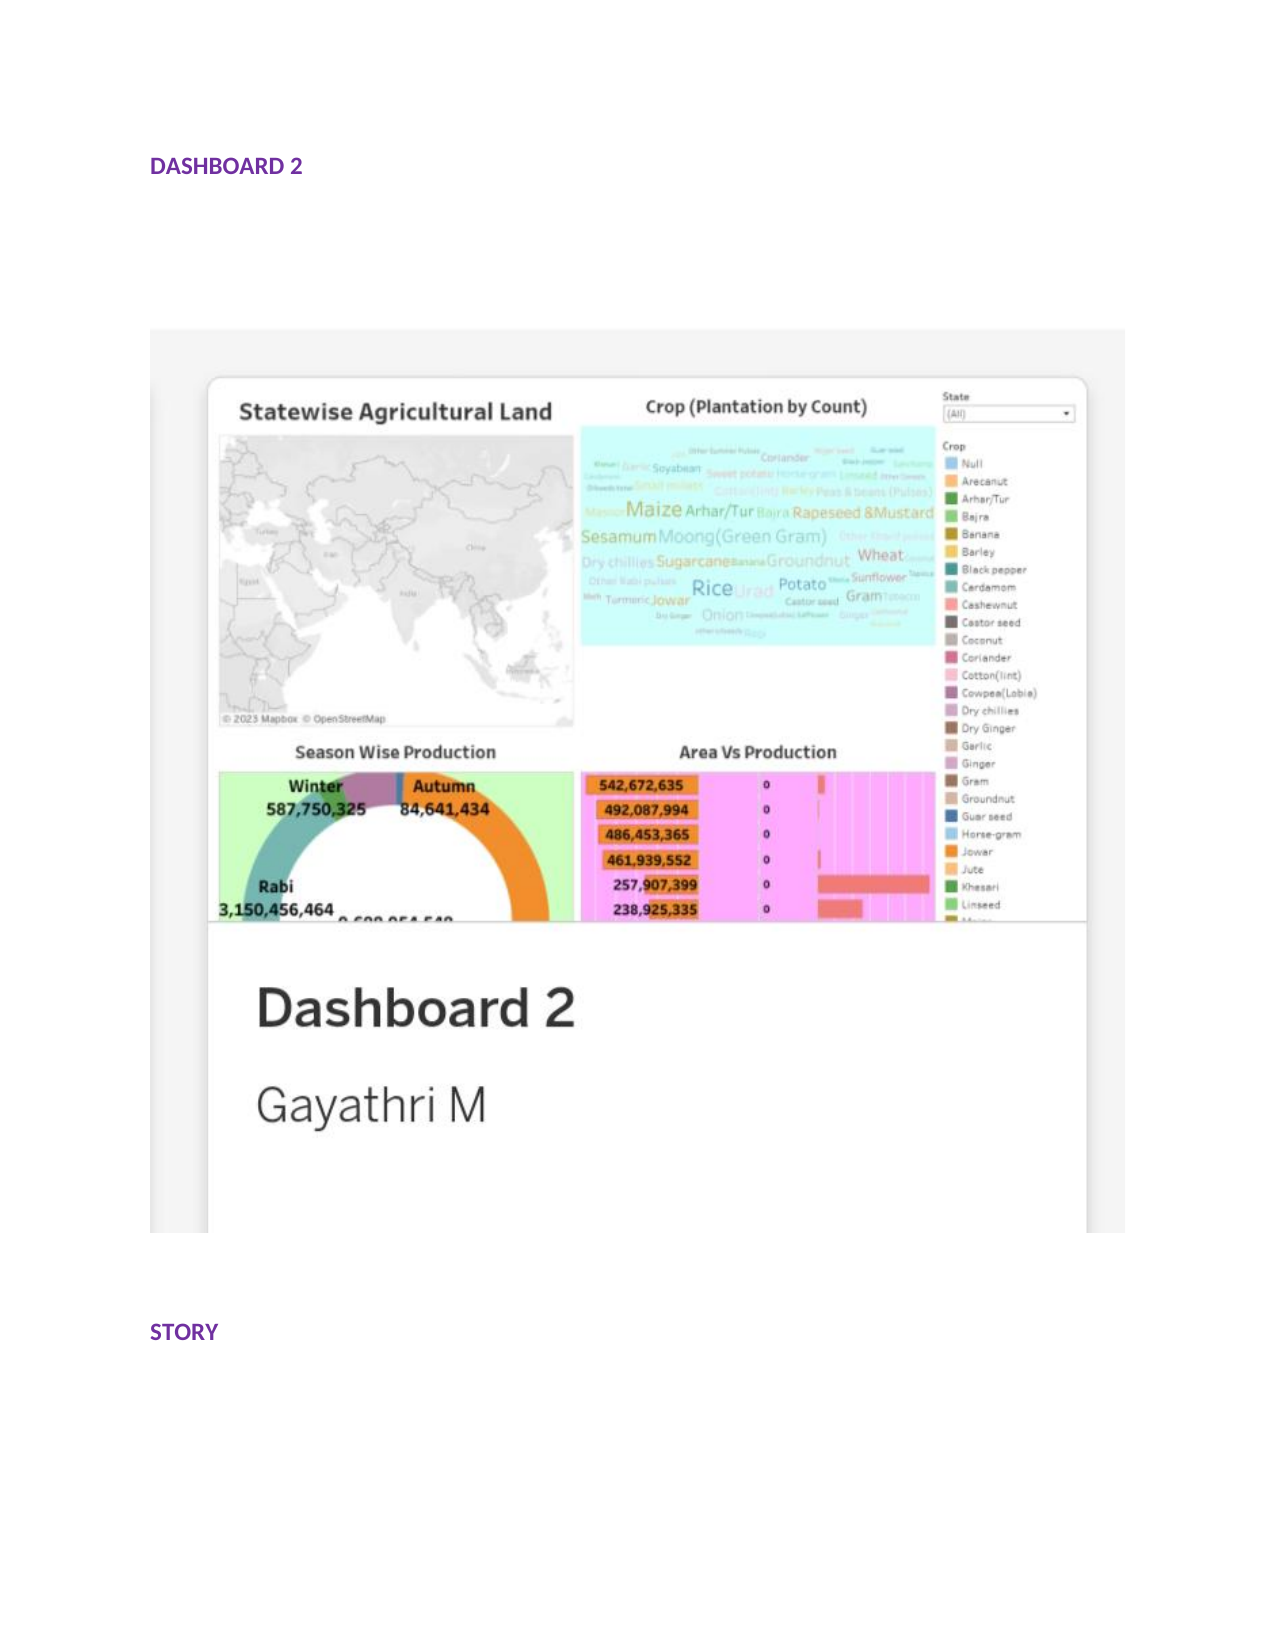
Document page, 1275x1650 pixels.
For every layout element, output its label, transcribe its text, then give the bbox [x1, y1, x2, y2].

picture [150, 260, 1125, 1233]
text DASHBOARD 2 [150, 150, 1125, 181]
text STORY [150, 1316, 1125, 1347]
